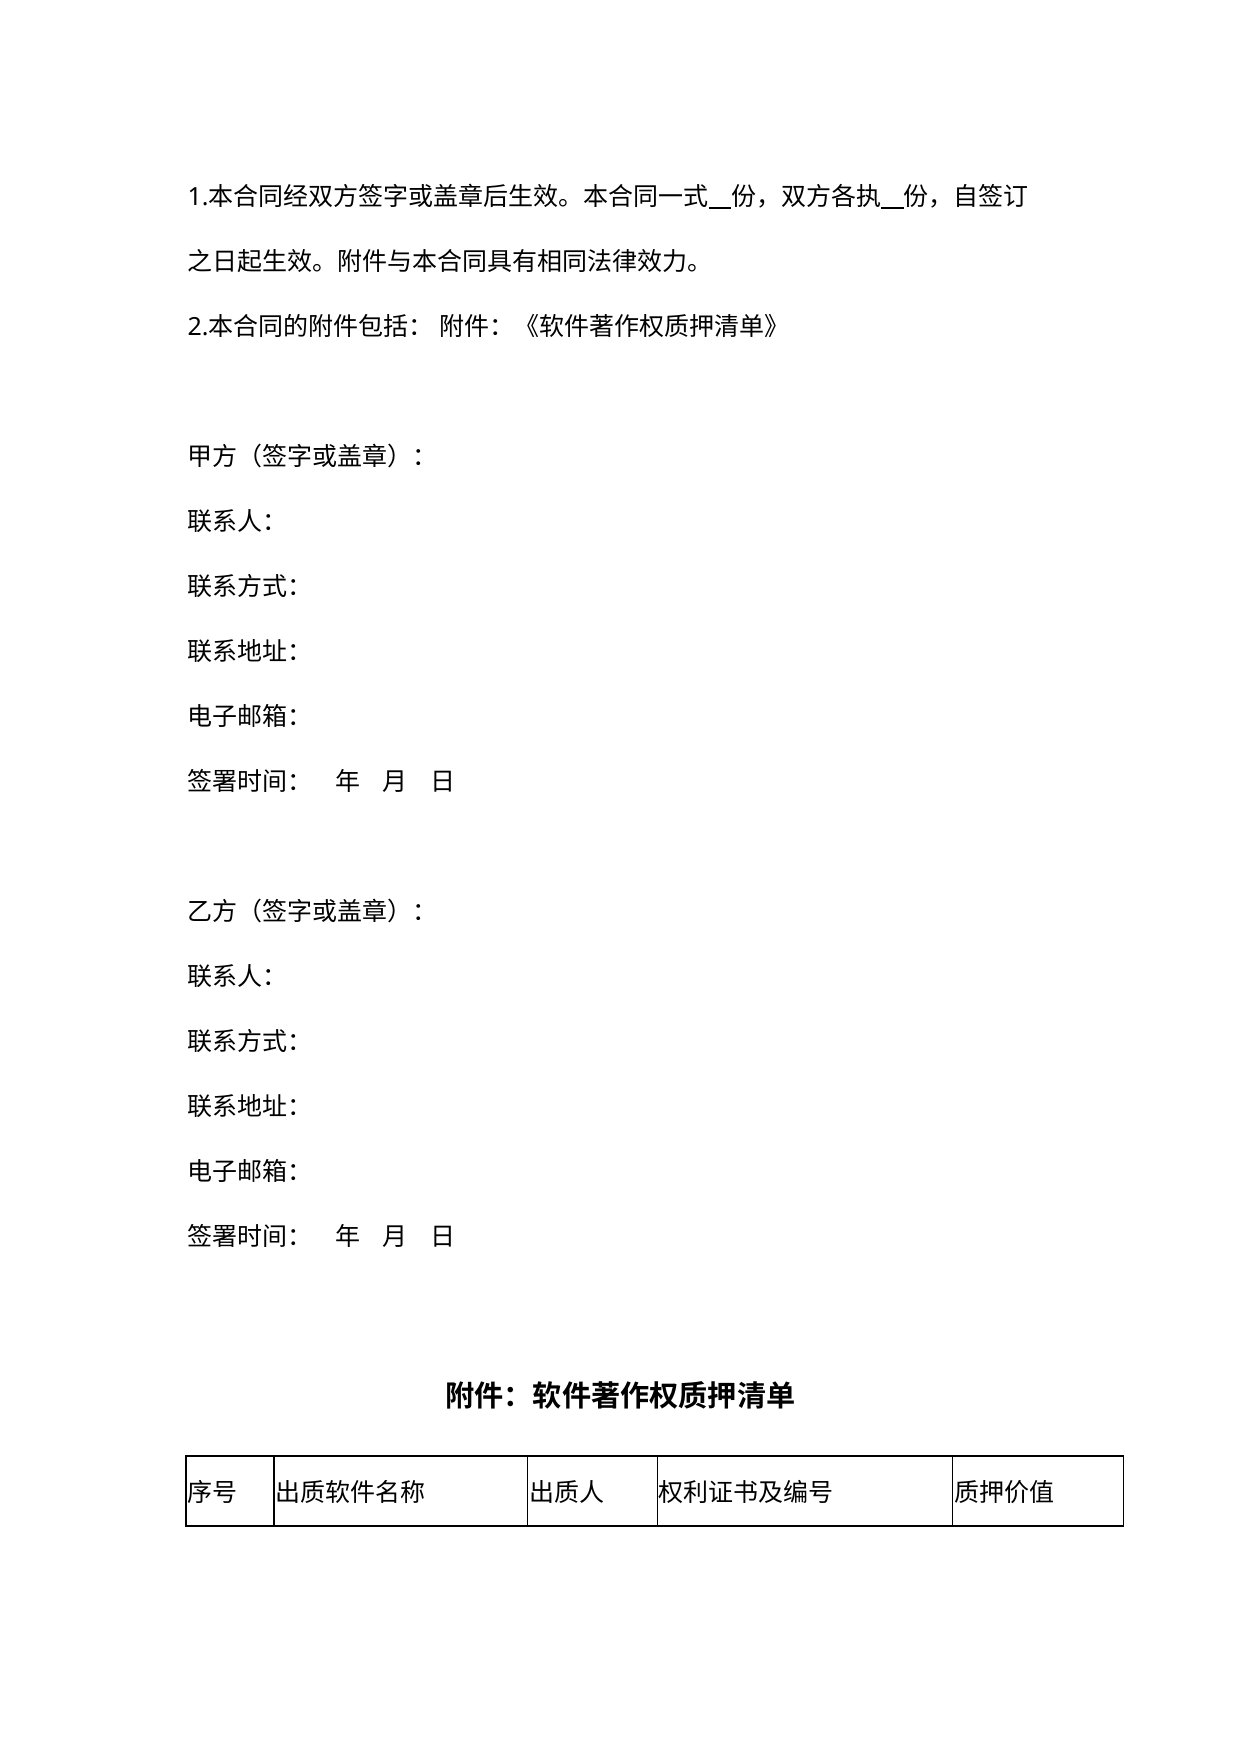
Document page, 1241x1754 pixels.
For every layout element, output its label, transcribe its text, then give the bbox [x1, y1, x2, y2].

table_header 序号 [187, 1457, 273, 1525]
text 电子邮箱： [187, 682, 1053, 747]
text 电子邮箱： [187, 1137, 1053, 1202]
text 联系方式： [187, 1007, 1053, 1072]
text 联系人： [187, 487, 1053, 552]
table_header 出质软件名称 [275, 1457, 527, 1525]
text 签署时间： 年 月 日 [187, 747, 1053, 812]
text 联系人： [187, 942, 1053, 1007]
table_header 权利证书及编号 [658, 1457, 952, 1525]
text 乙方（签字或盖章）： [187, 877, 1053, 942]
table_header 出质人 [528, 1457, 657, 1525]
text 联系地址： [187, 1072, 1053, 1137]
table_header 质押价值 [953, 1457, 1123, 1525]
text 联系地址： [187, 617, 1053, 682]
text 签署时间： 年 月 日 [187, 1202, 1053, 1267]
text 甲方（签字或盖章）： [187, 422, 1053, 487]
text 1.本合同经双方签字或盖章后生效。本合同一式 份，双方各执 份，自签订之日起生效。附件与本合同具有相同法律效力。 [187, 162, 1053, 292]
text 2.本合同的附件包括： 附件：《软件著作权质押清单》 [187, 292, 1053, 357]
subtitle 附件：软件著作权质押清单 [187, 1361, 1053, 1426]
text 联系方式： [187, 552, 1053, 617]
